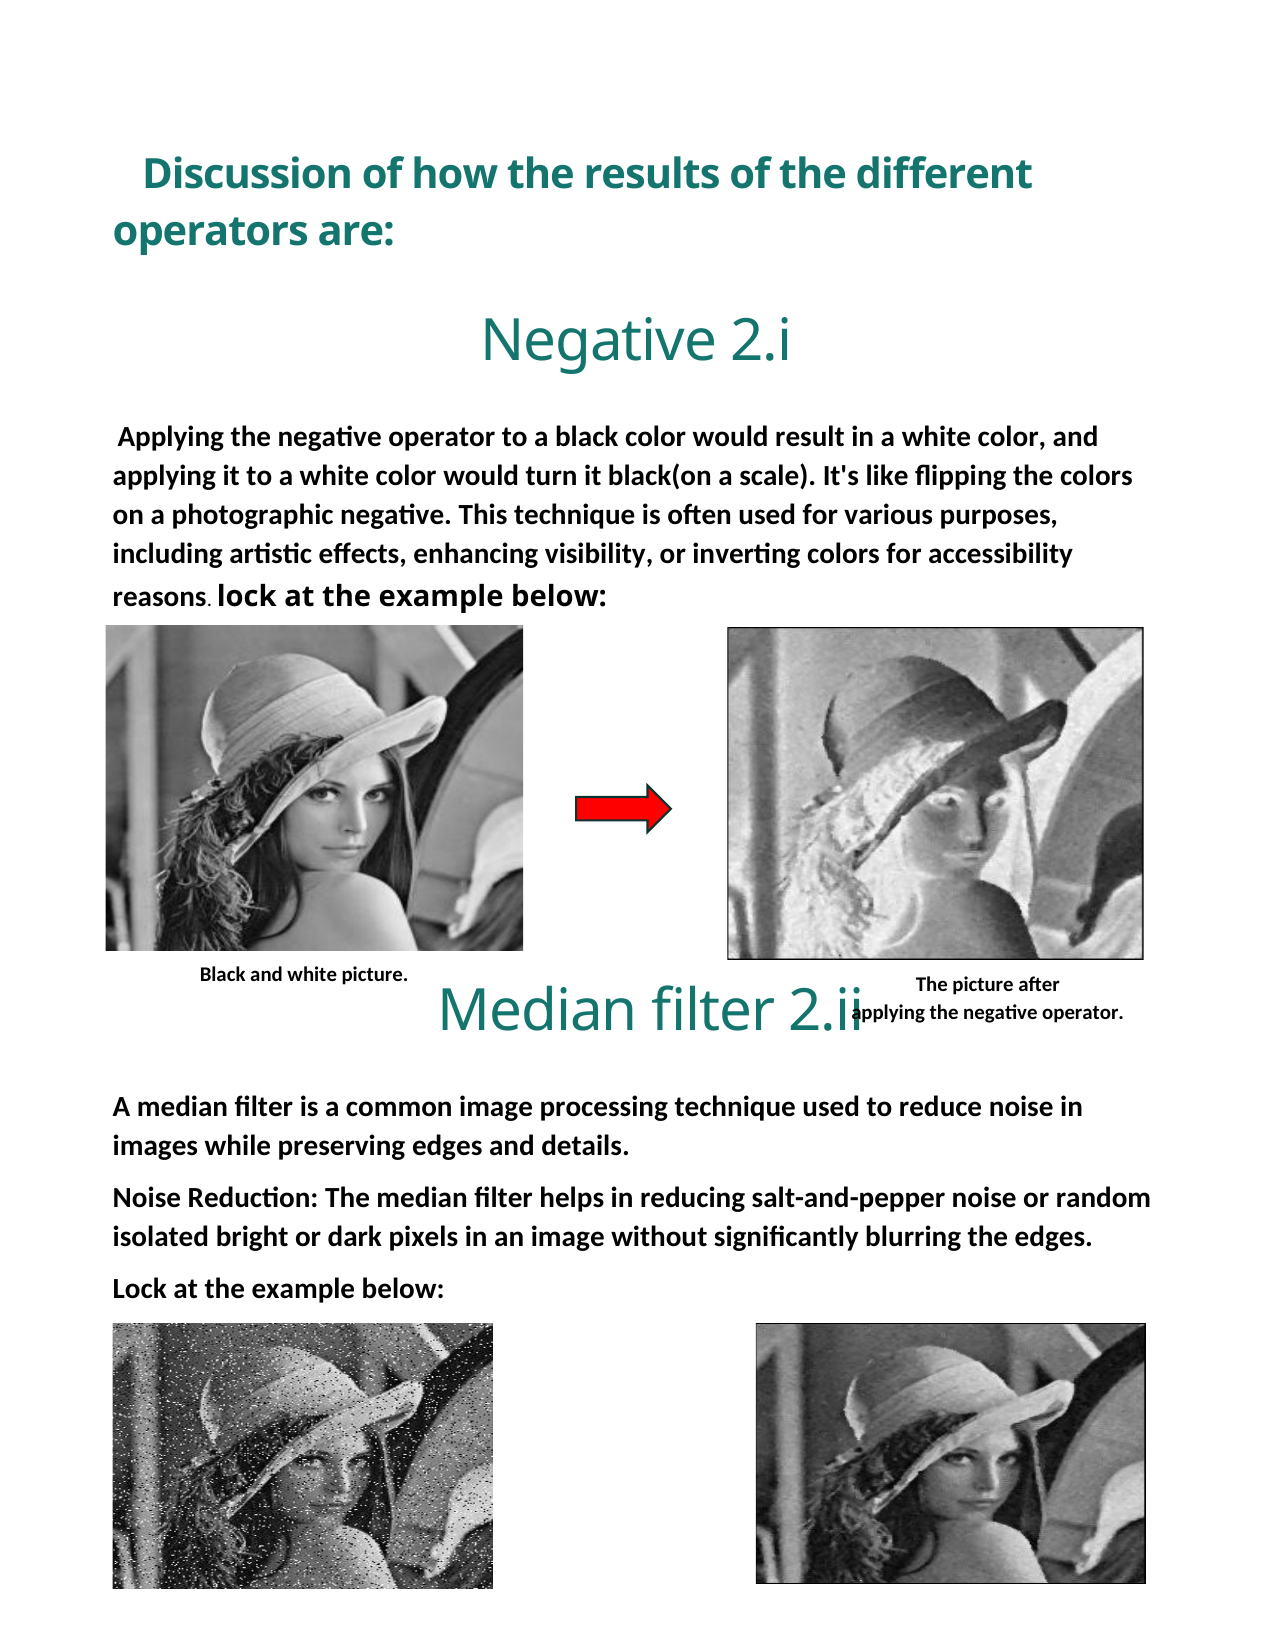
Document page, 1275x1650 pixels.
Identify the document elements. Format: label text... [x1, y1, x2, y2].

title Median filter 2.ii [112, 968, 1162, 1048]
title Discussion of how the results of the different operators are: [112, 144, 1162, 257]
text Lock at the example below: [112, 1270, 1162, 1306]
picture [112, 1323, 493, 1589]
picture [755, 1323, 1146, 1584]
picture [105, 625, 524, 951]
text Noise Reduction: The median filter helps in reducing salt-and-pepper noise or random isolated bright or dark pixels in an image without significantly blurring the edges. [112, 1179, 1162, 1254]
title Negative 2.i [112, 298, 1162, 377]
picture [727, 627, 1144, 960]
text A median filter is a common image processing technique used to reduce noise in images while preserving edges and details. [112, 1088, 1162, 1163]
text Applying the negative operator to a black color would result in a white color, and applying it to a white color would turn it black(on a scale). It's like flipping the colors on a photographic negative. This technique is often used for various purposes, including artistic effects, enhancing visibility, or inverting colors for accessibility reasons. lock at the example below: [112, 418, 1162, 642]
